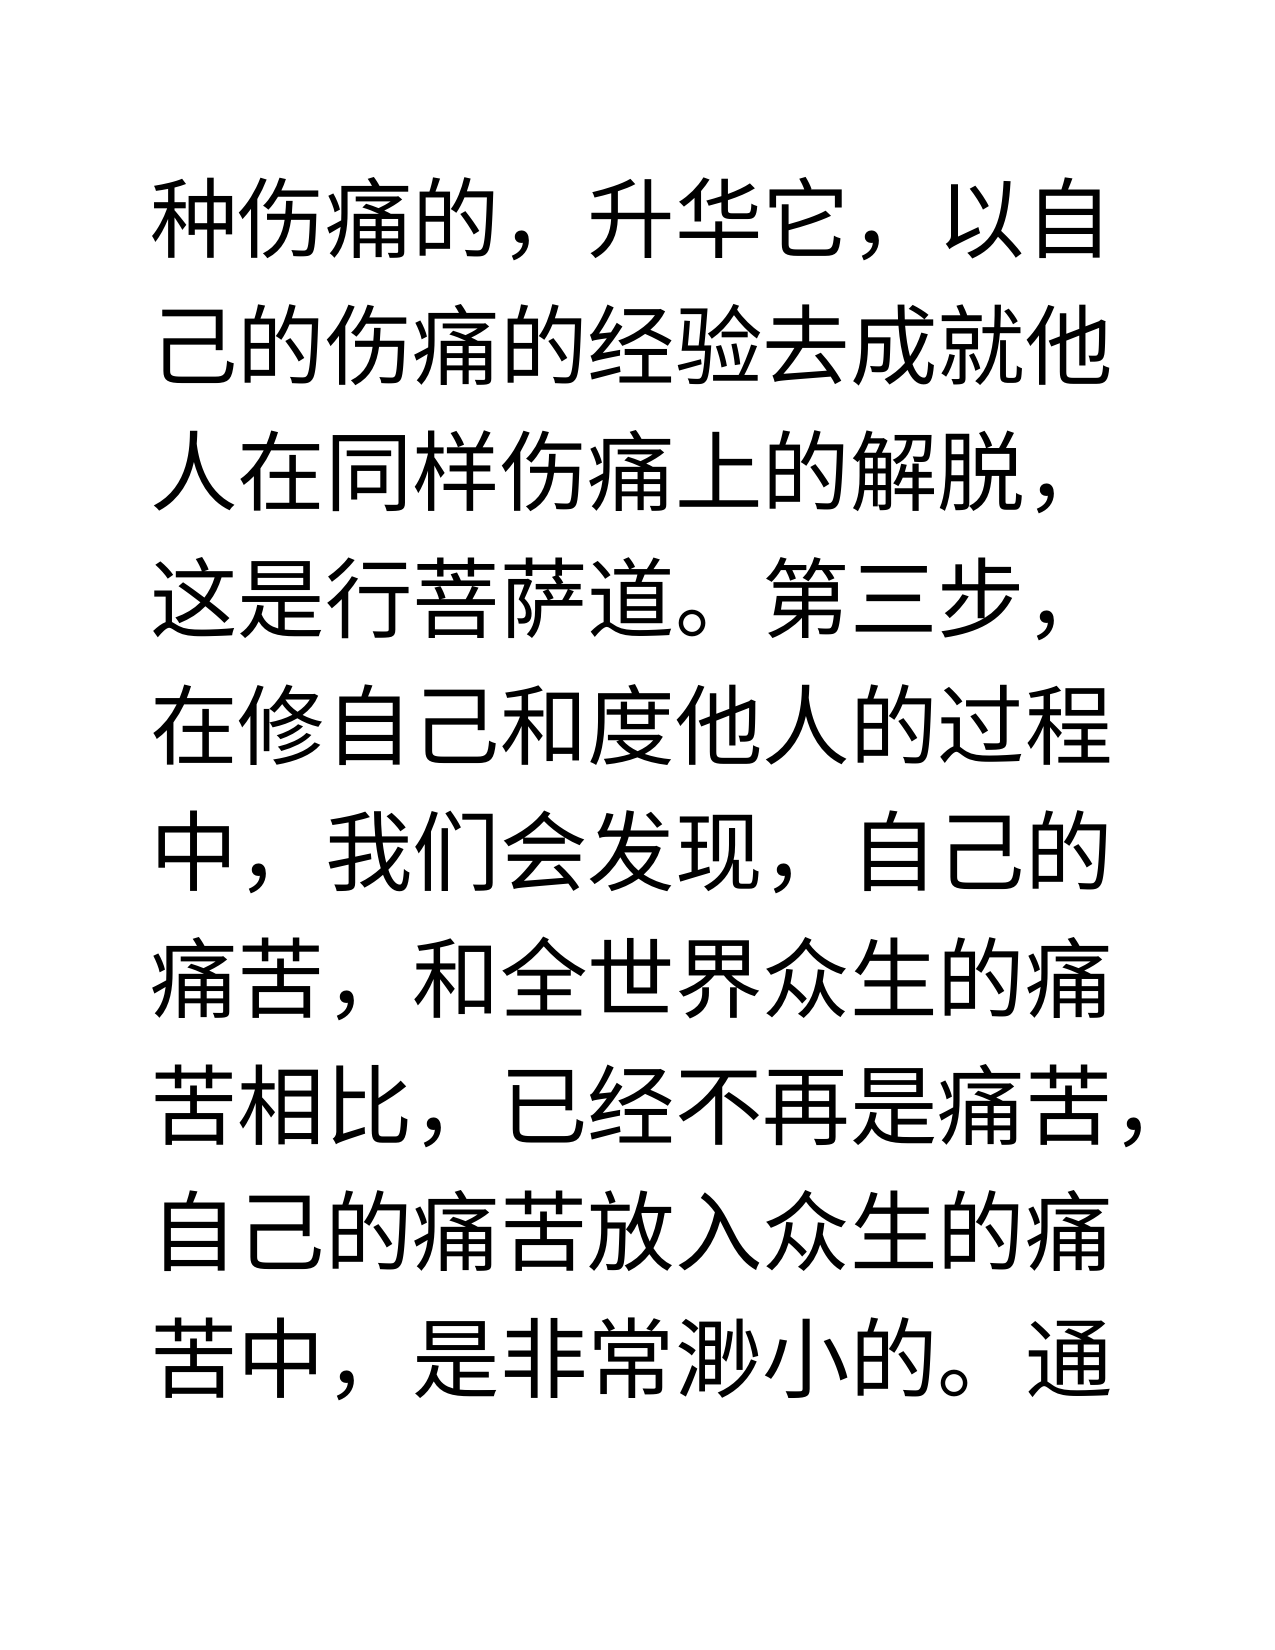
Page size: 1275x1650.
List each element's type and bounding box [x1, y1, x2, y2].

text [150, 150, 1125, 1417]
